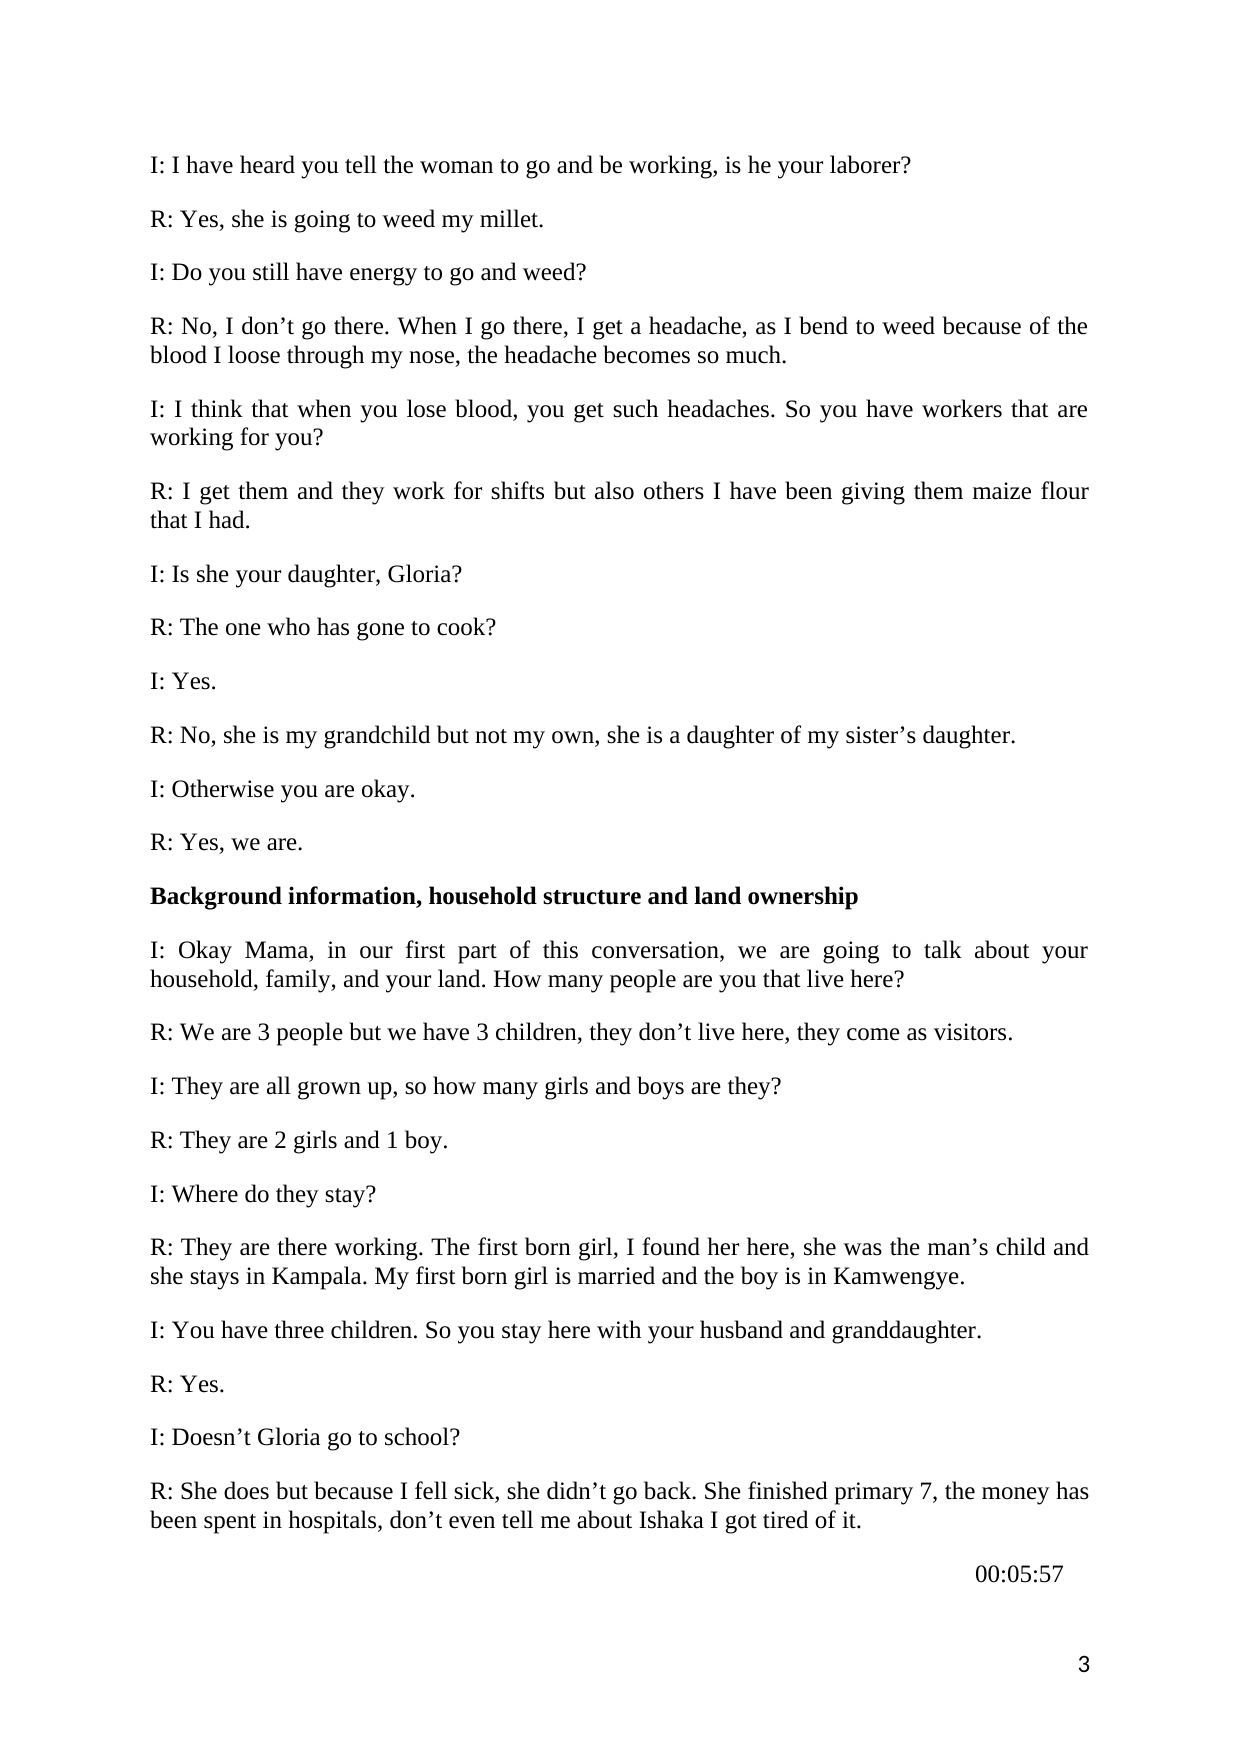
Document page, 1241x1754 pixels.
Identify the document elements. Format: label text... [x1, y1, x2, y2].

text R: She does but because I fell sick, she didn’t go back. She finished primary 7, the money has been spent in hospitals, don’t even tell me about Ishaka I got tired of it. [150, 1476, 1090, 1534]
text R: They are 2 girls and 1 boy. [150, 1125, 1090, 1154]
text R: I get them and they work for shifts but also others I have been giving them maize flour that I had. [150, 476, 1090, 534]
text I: Otherwise you are okay. [150, 774, 1090, 802]
text Background information, household structure and land ownership [150, 881, 1090, 910]
text R: They are there working. The first born girl, I found her here, she was the man’s child and she stays in Kampala. My first born girl is married and the boy is in Kamwengye. [150, 1232, 1090, 1290]
text R: Yes, we are. [150, 827, 1090, 856]
text R: Yes. [150, 1369, 1090, 1397]
text I: I think that when you lose blood, you get such headaches. So you have workers that are working for you? [150, 394, 1090, 451]
text R: We are 3 people but we have 3 children, they don’t live here, they come as visitors. [150, 1017, 1090, 1046]
text I: Doesn’t Gloria go to school? [150, 1422, 1090, 1451]
text I: Okay Mama, in our first part of this conversation, we are going to talk about your household, family, and your land. How many people are you that live here? [150, 935, 1090, 992]
text R: No, I don’t go there. When I go there, I get a headache, as I bend to weed because of the blood I loose through my nose, the headache becomes so much. [150, 311, 1090, 369]
text 00:05:57 [900, 1559, 1090, 1587]
text I: Do you still have energy to go and weed? [150, 257, 1090, 286]
text I: They are all grown up, so how many girls and boys are they? [150, 1071, 1090, 1100]
text I: Yes. [150, 666, 1090, 695]
text R: Yes, she is going to weed my millet. [150, 204, 1090, 232]
text R: No, she is my grandchild but not my own, she is a daughter of my sister’s daughter. [150, 720, 1090, 749]
text I: You have three children. So you stay here with your husband and granddaughter. [150, 1315, 1090, 1344]
text I: I have heard you tell the woman to go and be working, is he your laborer? [150, 150, 1090, 179]
text R: The one who has gone to cook? [150, 612, 1090, 641]
text I: Is she your daughter, Gloria? [150, 559, 1090, 587]
text I: Where do they stay? [150, 1179, 1090, 1207]
